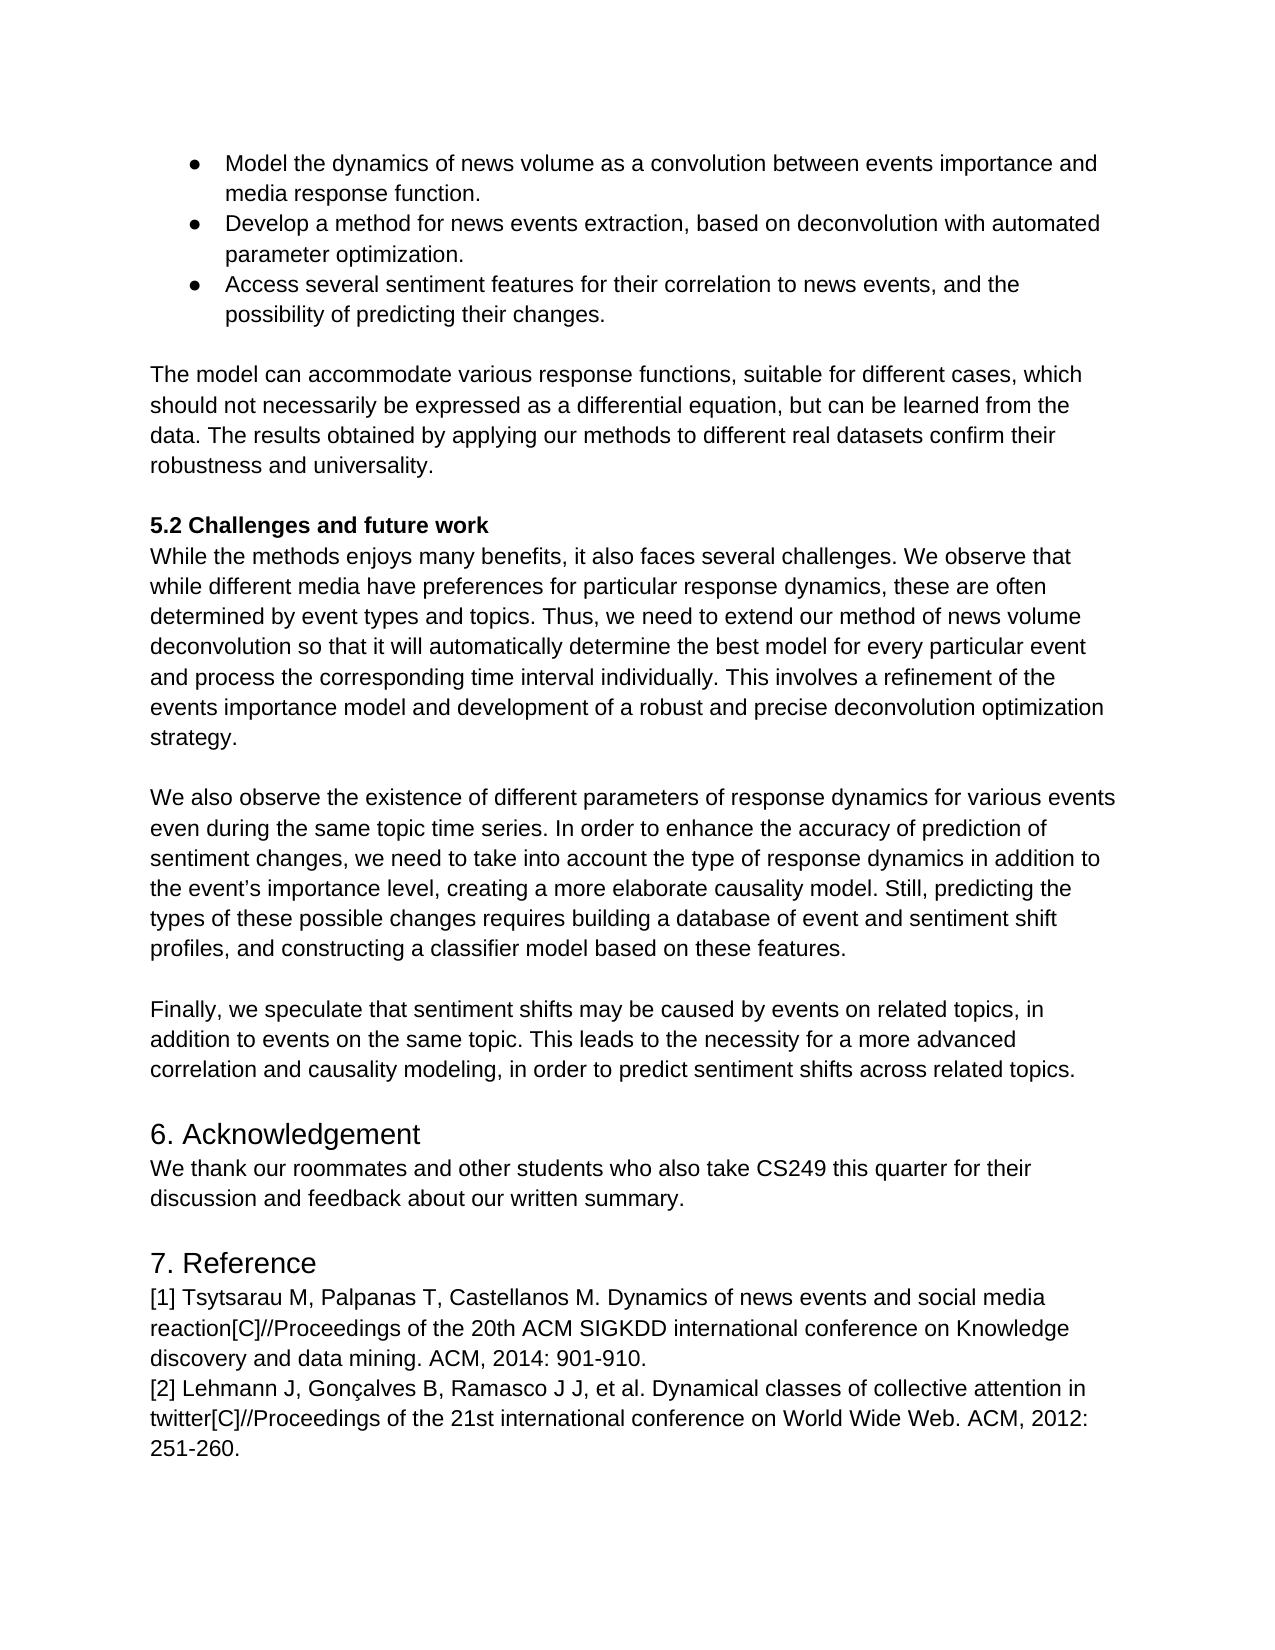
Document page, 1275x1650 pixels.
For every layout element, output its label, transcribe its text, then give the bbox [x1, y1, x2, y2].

text We also observe the existence of different parameters of response dynamics for various events even during the same topic time series. In order to enhance the accuracy of prediction of sentiment changes, we need to take into account the type of response dynamics in addition to the event’s importance level, creating a more elaborate causality model. Still, predicting the types of these possible changes requires building a database of event and sentiment shift profiles, and constructing a classifier model based on these features. [150, 784, 1125, 962]
text Finally, we speculate that sentiment shifts may be caused by events on related topics, in addition to events on the same topic. This leads to the necessity for a more advanced correlation and causality modeling, in order to predict sentiment shifts across related topics. [150, 996, 1125, 1083]
list Develop a method for news events extraction, based on deconvolution with automated parameter optimization. [188, 210, 1125, 267]
text While the methods enjoys many benefits, it also faces several challenges. We observe that while different media have preferences for particular response dynamics, these are often determined by event types and topics. Thus, we need to extend our method of news volume deconvolution so that it will automatically determine the best model for every particular event and process the corresponding time interval individually. This involves a refinement of the events importance model and development of a robust and precise deconvolution optimization strategy. [150, 543, 1125, 750]
text 5.2 Challenges and future work [150, 512, 1125, 539]
text We thank our roommates and other students who also take CS249 this quarter for their discussion and feedback about our written summary. [150, 1155, 1125, 1212]
list Model the dynamics of news volume as a convolution between events importance and media response function. [188, 150, 1125, 207]
text 6. Acknowledgement [150, 1117, 1125, 1150]
text [1] Tsytsarau M, Palpanas T, Castellanos M. Dynamics of news events and social media reaction[C]//Proceedings of the 20th ACM SIGKDD international conference on Knowledge discovery and data mining. ACM, 2014: 901-910. [150, 1284, 1125, 1371]
text 7. Reference [150, 1246, 1125, 1279]
text [2] Lehmann J, Gonçalves B, Ramasco J J, et al. Dynamical classes of collective attention in twitter[C]//Proceedings of the 21st international conference on World Wide Web. ACM, 2012: 251-260. [150, 1375, 1125, 1462]
text The model can accommodate various response functions, suitable for different cases, which should not necessarily be expressed as a differential equation, but can be learned from the data. The results obtained by applying our methods to different real datasets confirm their robustness and universality. [150, 361, 1125, 478]
list Access several sentiment features for their correlation to news events, and the possibility of predicting their changes. [188, 271, 1125, 327]
